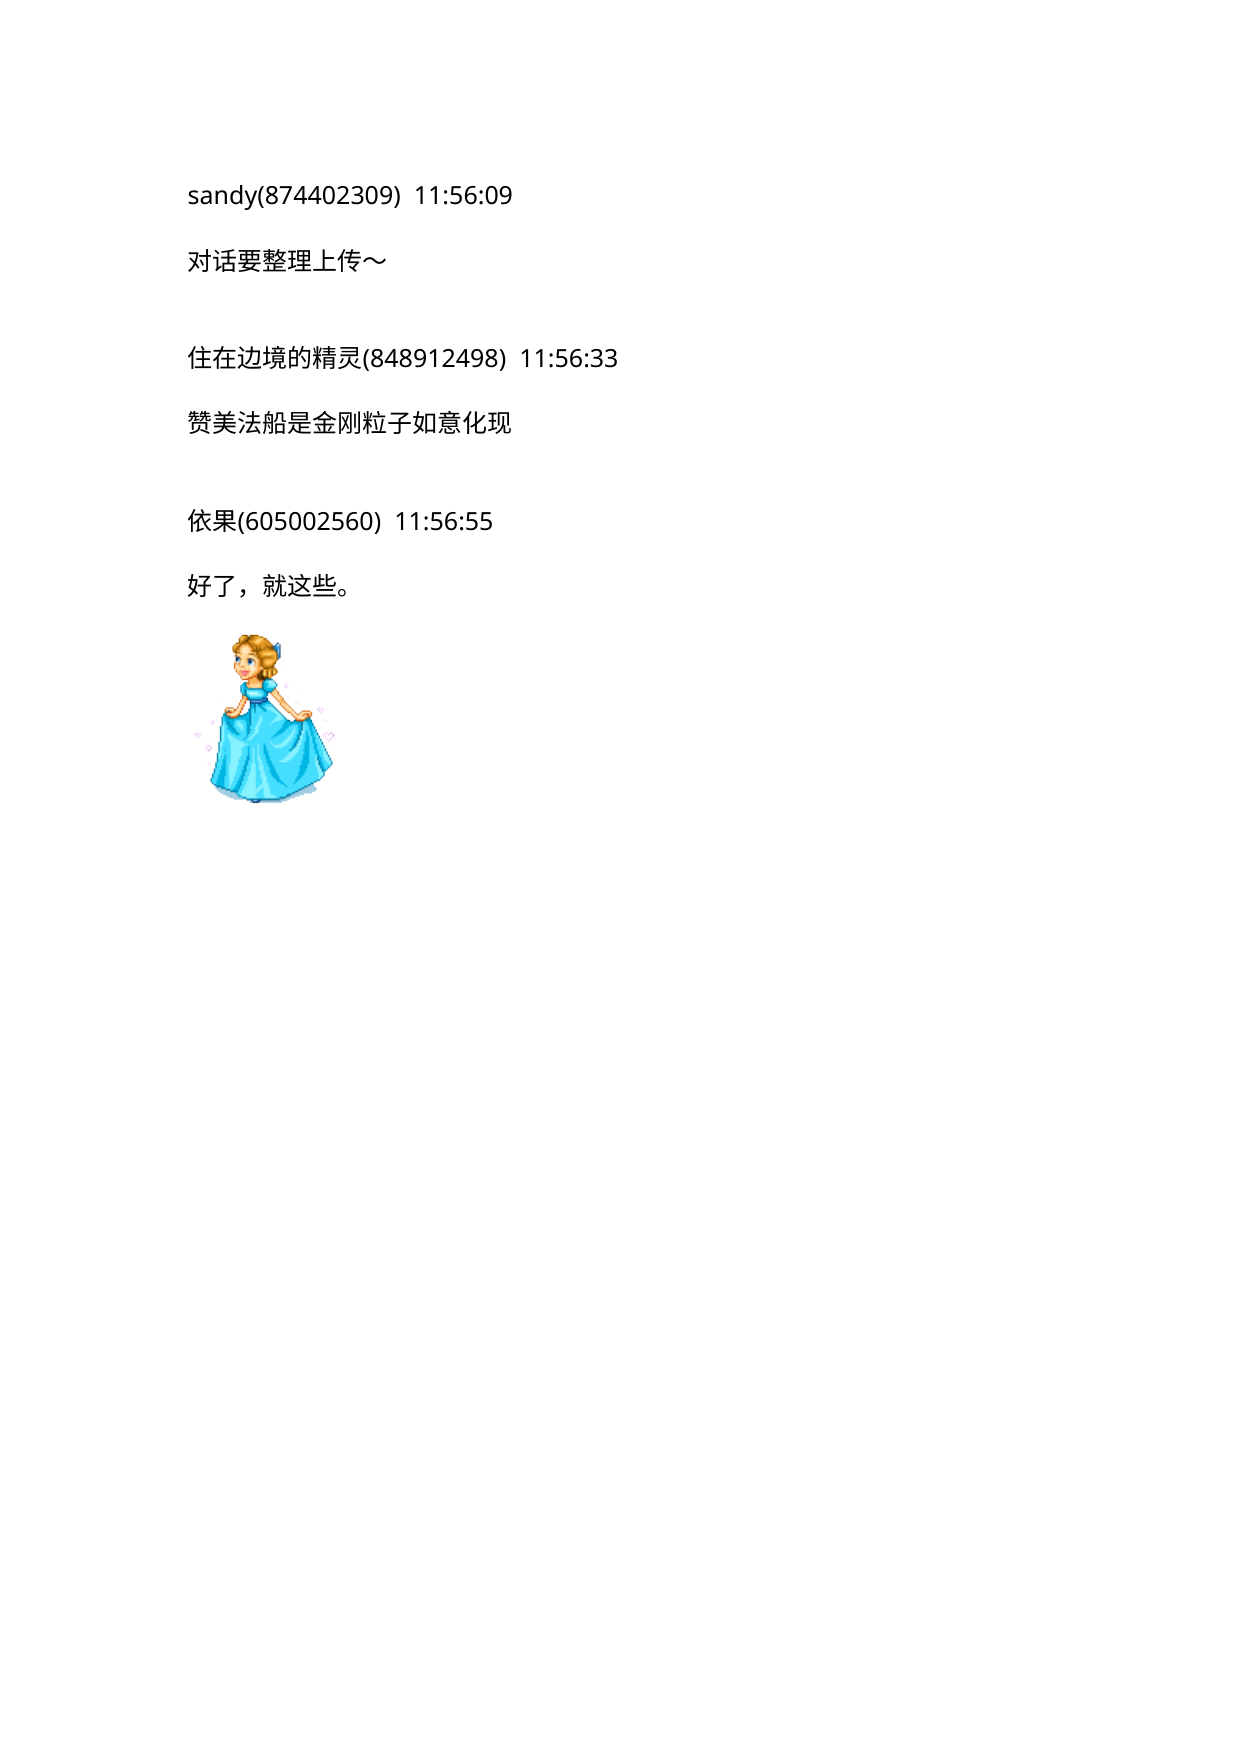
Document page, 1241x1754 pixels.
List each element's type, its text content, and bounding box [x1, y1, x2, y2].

picture [187, 617, 344, 805]
text sandy(874402309) 11:56:09 对话要整理上传～ [187, 162, 1053, 324]
text 住在边境的精灵(848912498) 11:56:33 赞美法船是金刚粒子如意化现 [187, 324, 1053, 487]
text 依果(605002560) 11:56:55 好了，就这些。 [187, 487, 1053, 844]
